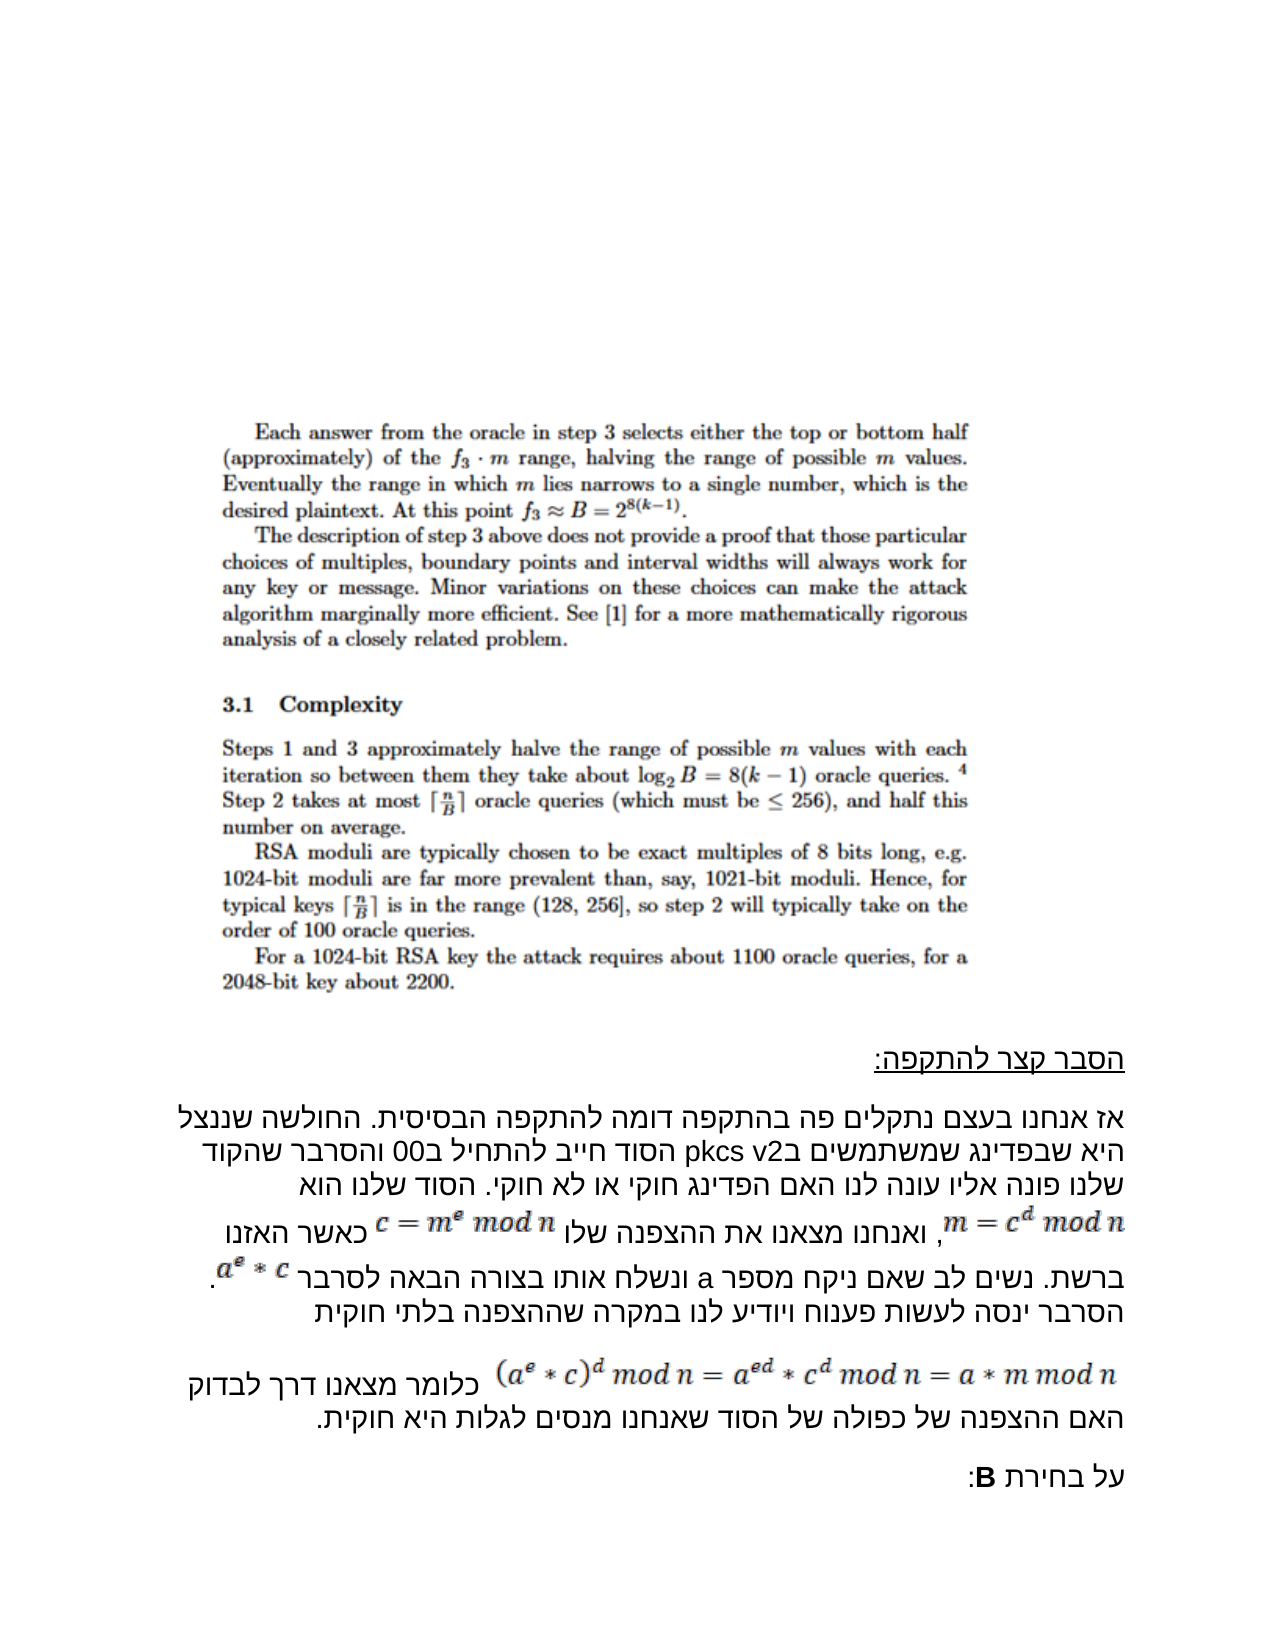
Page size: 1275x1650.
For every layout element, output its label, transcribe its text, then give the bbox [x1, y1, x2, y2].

text על בחירת B: [150, 1460, 1125, 1493]
picture [496, 1353, 1117, 1396]
text הסבר קצר להתקפה: [150, 1042, 1125, 1076]
picture [150, 356, 1092, 1018]
text אז אנחנו בעצם נתקלים פה בהתקפה דומה להתקפה הבסיסית. החולשה שננצל היא שבפדינג שמשתמשים בpkcs v2 הסוד חייב להתחיל ב00 והסרבר שהקוד שלנו פונה אליו עונה לנו האם הפדינג חוקי או לא חוקי. הסוד שלנו הוא , ואנחנו מצאנו את ההצפנה שלו כאשר האזנו ברשת. נשים לב שאם ניקח מספר a ונשלח אותו בצורה הבאה לסרבר . הסרבר ינסה לעשות פענוח ויודיע לנו במקרה שההצפנה בלתי חוקית [150, 1101, 1125, 1328]
picture [216, 1249, 290, 1289]
picture [943, 1201, 1125, 1243]
picture [376, 1203, 555, 1243]
